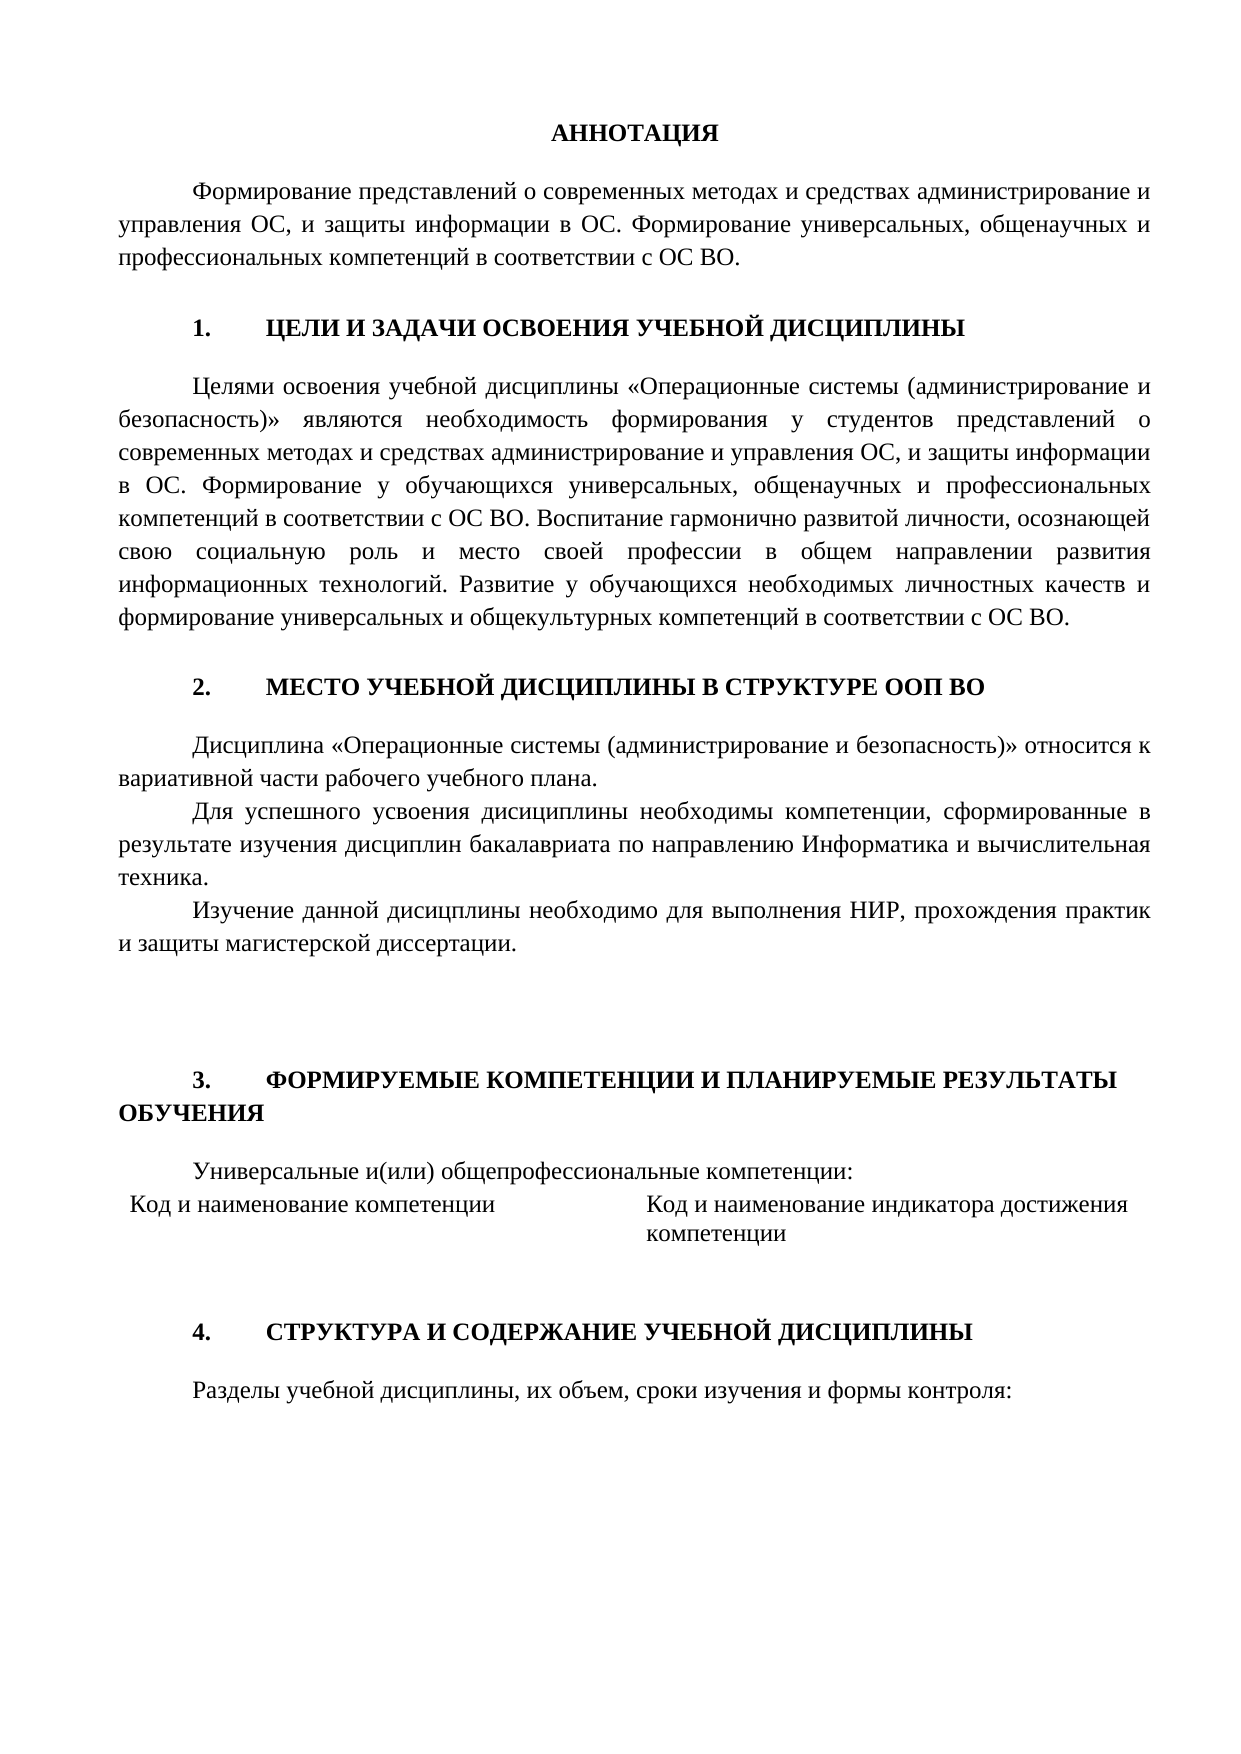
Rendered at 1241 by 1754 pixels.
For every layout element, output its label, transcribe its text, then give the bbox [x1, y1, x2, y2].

text Дисциплина «Операционные системы (администрирование и безопасность)» относится к вариативной части рабочего учебного плана. [118, 730, 1152, 792]
text Разделы учебной дисциплины, их объем, сроки изучения и формы контроля: [118, 1375, 1152, 1404]
text 1. ЦЕЛИ И ЗАДАЧИ ОСВОЕНИЯ УЧЕБНОЙ ДИСЦИПЛИНЫ [118, 313, 1152, 341]
table_header Код и наименование компетенции [118, 1189, 635, 1247]
table_header Код и наименование индикатора достижения компетенции [635, 1189, 1152, 1247]
text Формирование представлений о современных методах и средствах администрирование и управления ОС, и защиты информации в ОС. Формирование универсальных, общенаучных и профессиональных компетенций в соответствии с ОС ВО. [118, 176, 1152, 271]
text 4. СТРУКТУРА И СОДЕРЖАНИЕ УЧЕБНОЙ ДИСЦИПЛИНЫ [118, 1317, 1152, 1346]
text Для успешного усвоения дисициплины необходимы компетенции, сформированные в результате изучения дисциплин бакалавриата по направлению Информатика и вычислительная техника. [118, 796, 1152, 891]
text Изучение данной дисицплины необходимо для выполнения НИР, прохождения практик и защиты магистерской диссертации. [118, 896, 1152, 957]
text 3. ФОРМИРУЕМЫЕ КОМПЕТЕНЦИИ И ПЛАНИРУЕМЫЕ РЕЗУЛЬТАТЫ ОБУЧЕНИЯ [118, 1065, 1152, 1127]
text Универсальные и(или) общепрофессиональные компетенции: [118, 1156, 1152, 1185]
text 2. МЕСТО УЧЕБНОЙ ДИСЦИПЛИНЫ В СТРУКТУРЕ ООП ВО [118, 672, 1152, 701]
text Целями освоения учебной дисциплины «Операционные системы (администрирование и безопасность)» являются необходимость формирования у студентов представлений о современных методах и средствах администрирование и управления ОС, и защиты информации в ОС. Формирование у обучающихся универсальных, общенаучных и профессиональных компетенций в соответствии с ОС ВО. Воспитание гармонично развитой личности, осознающей свою социальную роль и место своей профессии в общем направлении развития информационных технологий. Развитие у обучающихся необходимых личностных качеств и формирование универсальных и общекультурных компетенций в соответствии с ОС ВО. [118, 371, 1152, 631]
text АННОТАЦИЯ [118, 118, 1152, 147]
